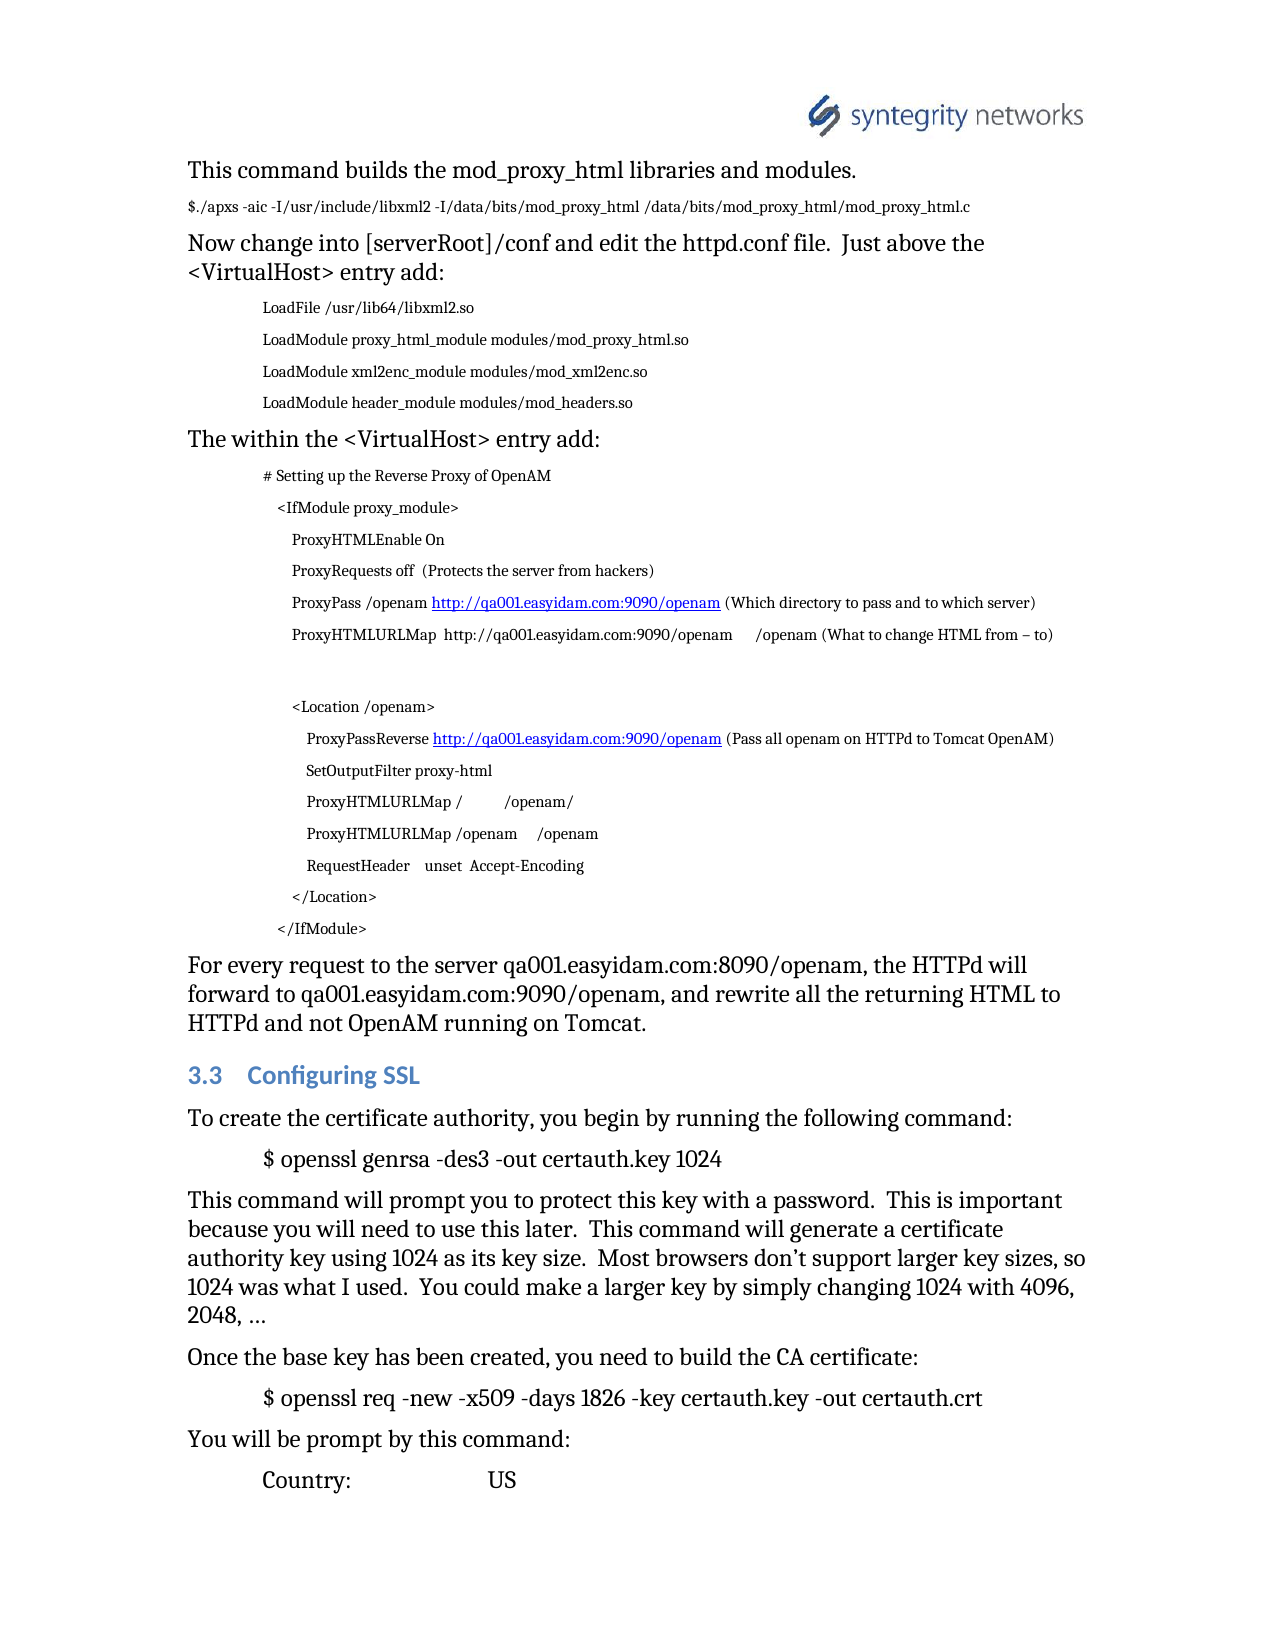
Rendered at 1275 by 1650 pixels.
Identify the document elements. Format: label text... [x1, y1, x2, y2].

text ProxyRequests off (Protects the server from hackers) [262, 562, 1087, 581]
text Now change into [serverRoot]/conf and edit the httpd.conf file. Just above the <VirtualHost> entry add: [187, 229, 1087, 286]
text SetOutputFilter proxy-html [262, 761, 1087, 780]
text ProxyPass /openam http://qa001.easyidam.com:9090/openam (Which directory to pass and to which server) [262, 593, 1087, 612]
text LoadModule proxy_html_module modules/mod_proxy_html.so [262, 330, 1087, 349]
text The within the <VirtualHost> entry add: [187, 425, 1087, 454]
text $./apxs -aic -I/usr/include/libxml2 -I/data/bits/mod_proxy_html /data/bits/mod_proxy_html/mod_proxy_html.c [187, 197, 1087, 216]
text RequestHeader unset Accept-Encoding [262, 856, 1087, 875]
text LoadModule xml2enc_module modules/mod_xml2enc.so [262, 362, 1087, 381]
text LoadModule header_module modules/mod_headers.so [262, 394, 1087, 413]
text Once the base key has been created, you need to build the CA certificate: [187, 1343, 1087, 1371]
text Country: US [187, 1466, 1087, 1495]
text For every request to the server qa001.easyidam.com:8090/openam, the HTTPd will forward to qa001.easyidam.com:9090/openam, and rewrite all the returning HTML to HTTPd and not OpenAM running on Tomcat. [187, 951, 1087, 1037]
text To create the certificate authority, you begin by running the following command: [187, 1104, 1087, 1133]
text You will be prompt by this command: [187, 1425, 1087, 1454]
text ProxyPassReverse http://qa001.easyidam.com:9090/openam (Pass all openam on HTTPd to Tomcat OpenAM) [262, 729, 1087, 749]
text # Setting up the Reverse Proxy of OpenAM [262, 467, 1087, 486]
text </IfModule> [262, 919, 1087, 939]
text ProxyHTMLEnable On [262, 530, 1087, 549]
text ProxyHTMLURLMap http://qa001.easyidam.com:9090/openam /openam (What to change HTML from – to) [262, 625, 1087, 644]
text LoadFile /usr/lib64/libxml2.so [262, 299, 1087, 318]
text <Location /openam> [262, 698, 1087, 717]
subtitle Configuring SSL [187, 1058, 1087, 1091]
picture [797, 87, 1088, 144]
text $ openssl genrsa -des3 -out certauth.key 1024 [187, 1145, 1087, 1174]
text ProxyHTMLURLMap / /openam/ [262, 793, 1087, 812]
text </Location> [262, 888, 1087, 907]
text This command builds the mod_proxy_html libraries and modules. [187, 156, 1087, 184]
text <IfModule proxy_module> [262, 498, 1087, 517]
text This command will prompt you to protect this key with a password. This is important because you will need to use this later. This command will generate a certificate authority key using 1024 as its key size. Most browsers don’t support larger key sizes, so 1024 was what I used. You could make a larger key by simply changing 1024 with 4096, 2048, … [187, 1186, 1087, 1330]
text ProxyHTMLURLMap /openam /openam [262, 824, 1087, 844]
text $ openssl req -new -x509 -days 1826 -key certauth.key -out certauth.crt [187, 1384, 1087, 1413]
